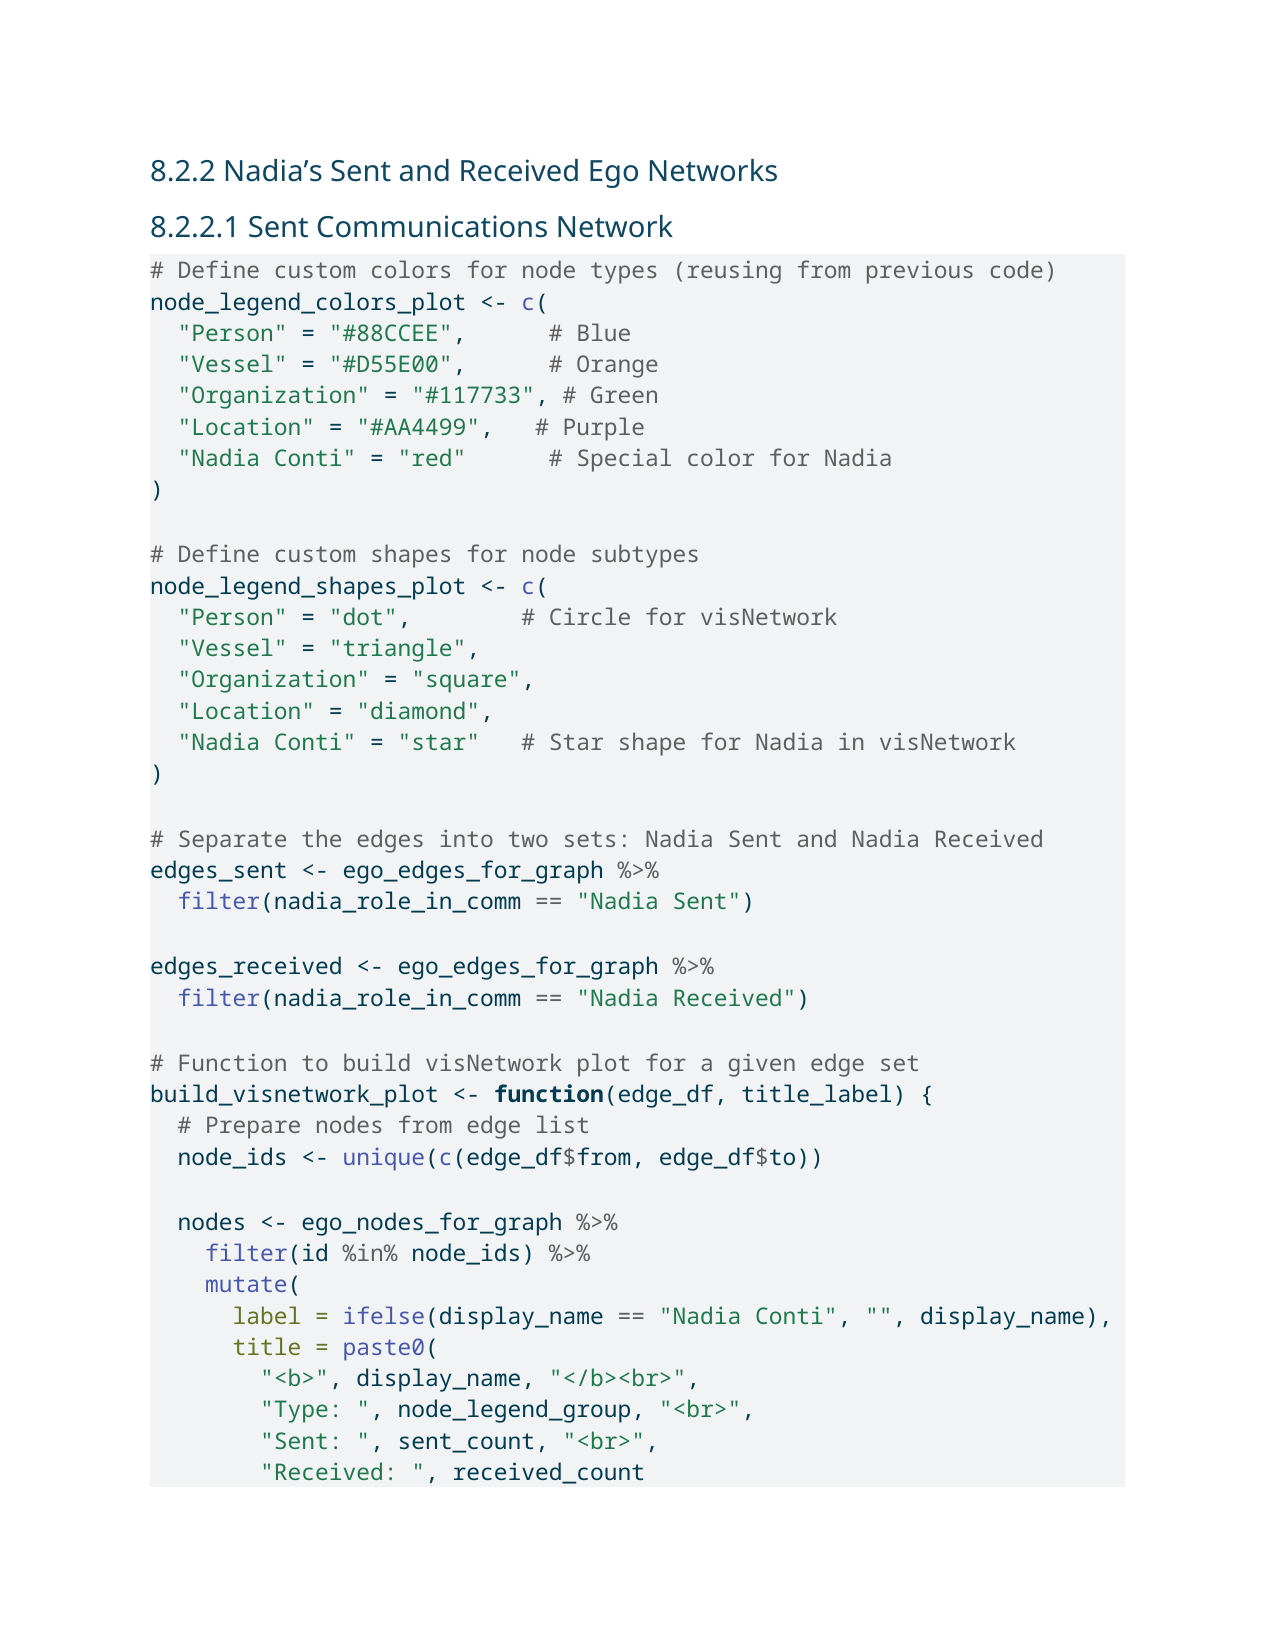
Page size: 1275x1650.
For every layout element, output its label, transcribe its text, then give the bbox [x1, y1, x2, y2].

subtitle 8.2.2 Nadia’s Sent and Received Ego Networks [150, 150, 1125, 190]
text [150, 254, 1125, 1487]
subtitle 8.2.2.1 Sent Communications Network [150, 206, 1125, 246]
